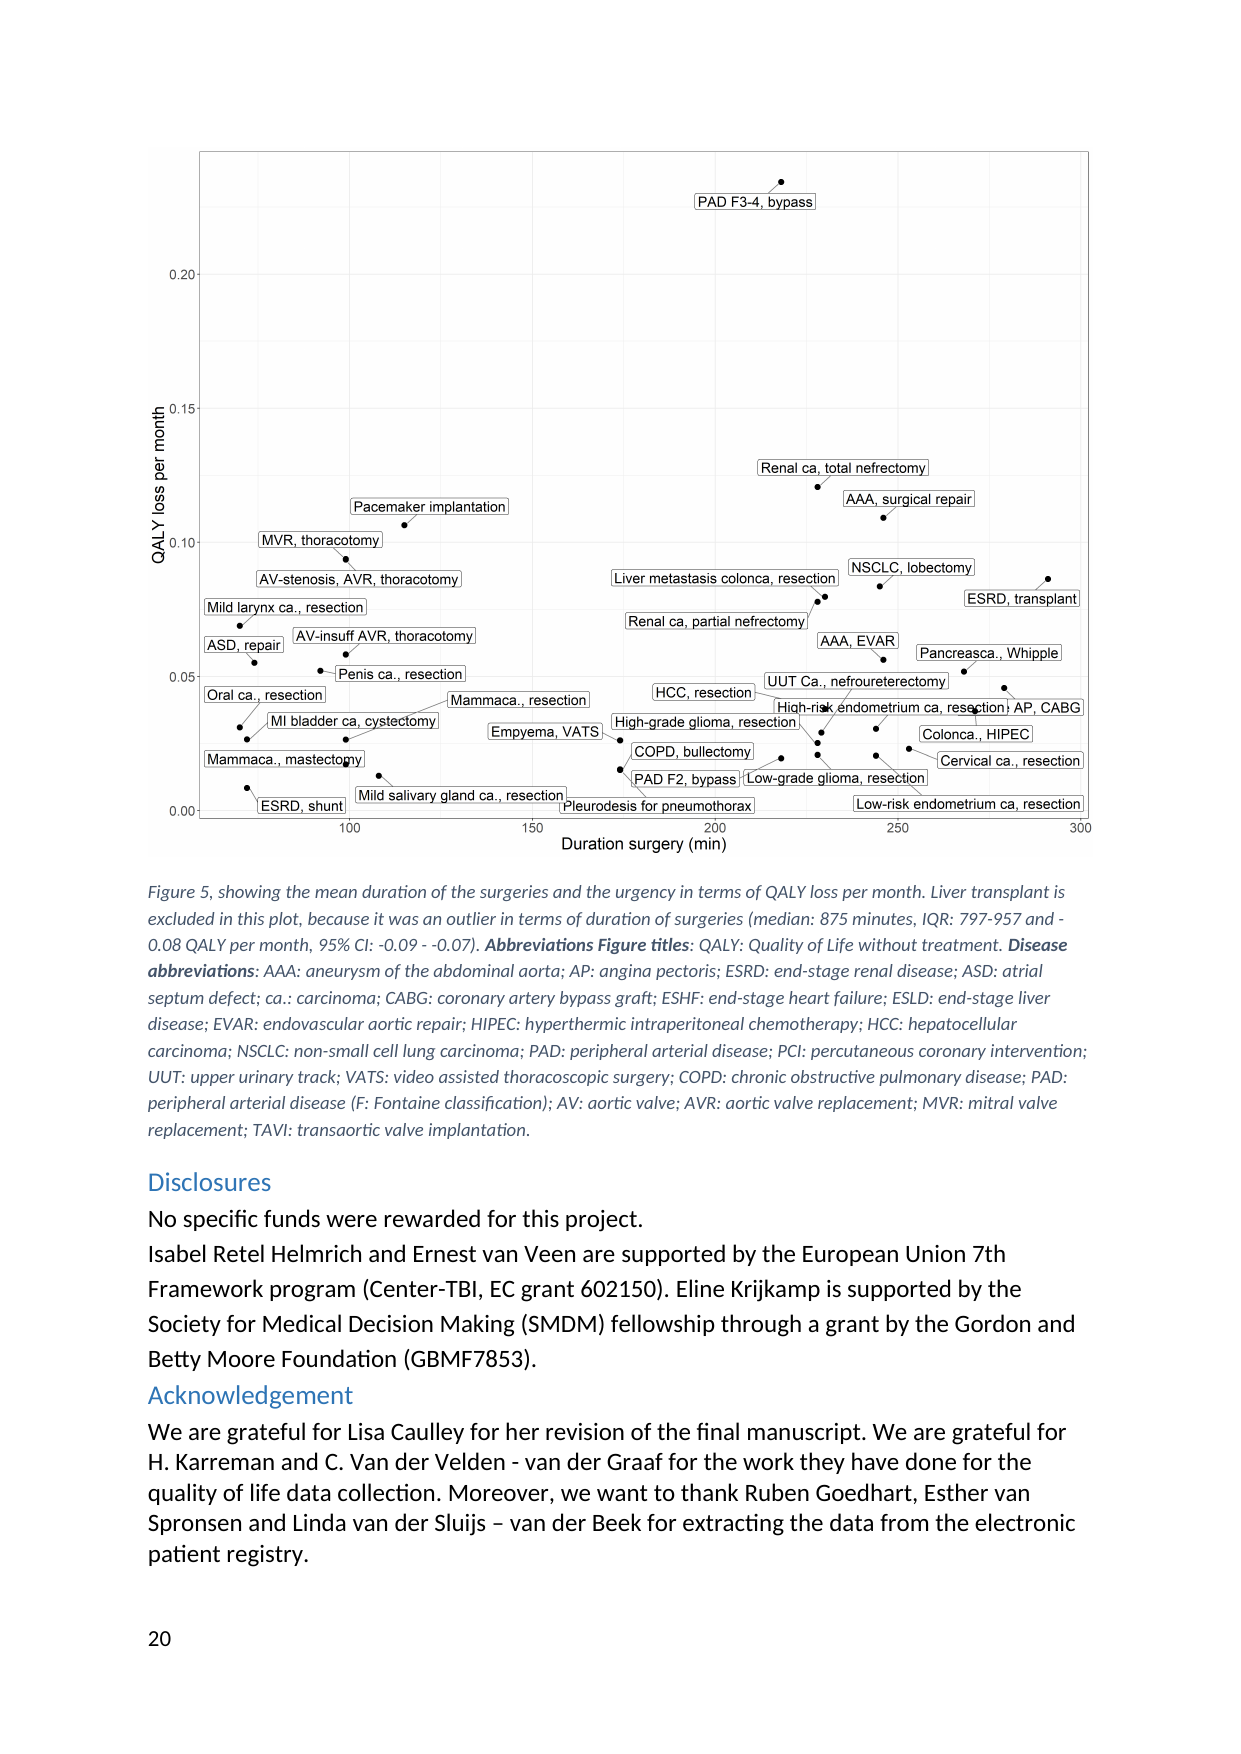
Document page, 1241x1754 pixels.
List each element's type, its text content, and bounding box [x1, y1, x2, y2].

text We are grateful for Lisa Caulley for her revision of the final manuscript. We are grateful for H. Karreman and C. Van der Velden - van der Graaf for the work they have done for the quality of life data collection. Moreover, we want to thank Ruben Goedhart, Esther van Spronsen and Linda van der Sluijs – van der Beek for extracting the data from the electronic patient registry. [148, 1416, 1093, 1568]
text Acknowledgement [148, 1378, 1093, 1411]
text Disclosures [148, 1165, 1093, 1198]
text Isabel Retel Helmrich and Ernest van Veen are supported by the European Union 7th Framework program (Center-TBI, EC grant 602150). Eline Krijkamp is supported by the Society for Medical Decision Making (SMDM) fellowship through a grant by the Gordon and Betty Moore Foundation (GBMF7853). [148, 1238, 1093, 1373]
text Figure 5, showing the mean duration of the surgeries and the urgency in terms of QALY loss per month. Liver transplant is excluded in this plot, because it was an outlier in terms of duration of surgeries (median: 875 minutes, IQR: 797-957 and -0.08 QALY per month, 95% CI: -0.09 - -0.07). Abbreviations Figure titles: QALY: Quality of Life without treatment. Disease abbreviations: AAA: aneurysm of the abdominal aorta; AP: angina pectoris; ESRD: end-stage renal disease; ASD: atrial septum defect; ca.: carcinoma; CABG: coronary artery bypass graft; ESHF: end-stage heart failure; ESLD: end-stage liver disease; EVAR: endovascular aortic repair; HIPEC: hyperthermic intraperitoneal chemotherapy; HCC: hepatocellular carcinoma; NSCLC: non-small cell lung carcinoma; PAD: peripheral arterial disease; PCI: percutaneous coronary intervention; UUT: upper urinary track; VATS: video assisted thoracoscopic surgery; COPD: chronic obstructive pulmonary disease; PAD: peripheral arterial disease (F: Fontaine classification); AV: aortic valve; AVR: aortic valve replacement; MVR: mitral valve replacement; TAVI: transaortic valve implantation. [148, 881, 1093, 1141]
text No specific funds were rewarded for this project. [148, 1203, 1093, 1233]
picture [147, 147, 1093, 857]
